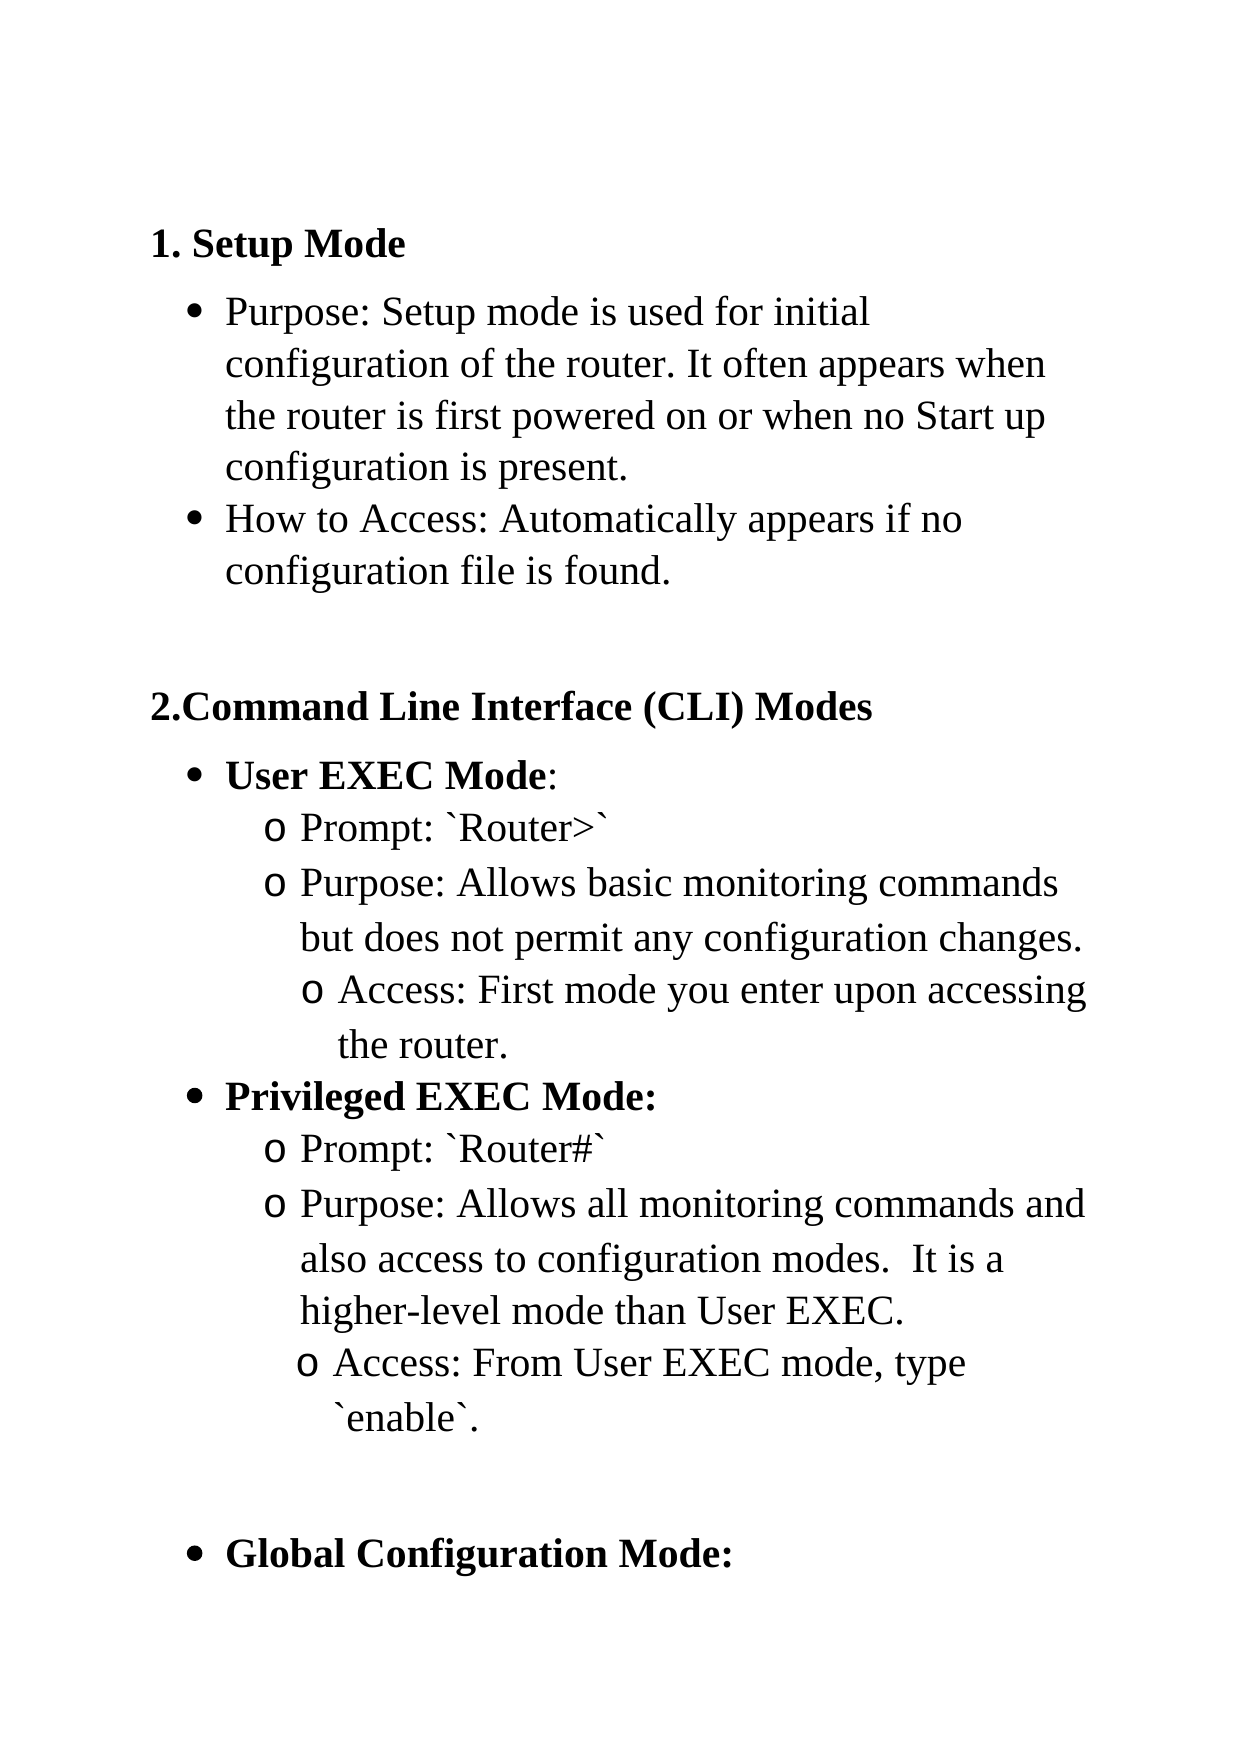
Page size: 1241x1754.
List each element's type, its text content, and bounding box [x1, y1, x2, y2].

list Privileged EXEC Mode: [187, 1071, 1090, 1119]
list Purpose: Allows all monitoring commands and also access to configuration modes. It is a higher-level mode than User EXEC. [262, 1178, 1090, 1333]
text 1. Setup Mode [150, 218, 1090, 266]
list Access: From User EXEC mode, type `enable`. [295, 1337, 1090, 1440]
list Prompt: `Router#` [262, 1123, 1090, 1174]
list How to Access: Automatically appears if no configuration file is found. [187, 493, 1090, 593]
list User EXEC Mode: [187, 750, 1090, 798]
text 2.Command Line Interface (CLI) Modes [150, 682, 1090, 730]
list Access: First mode you enter upon accessing the router. [300, 964, 1090, 1067]
list Purpose: Setup mode is used for initial configuration of the router. It often appears when the router is first powered on or when no Start up configuration is present. [187, 287, 1090, 490]
list Prompt: `Router>` [262, 802, 1090, 853]
list Purpose: Allows basic monitoring commands but does not permit any configuration changes. [262, 857, 1090, 961]
list Global Configuration Mode: [187, 1529, 1090, 1577]
